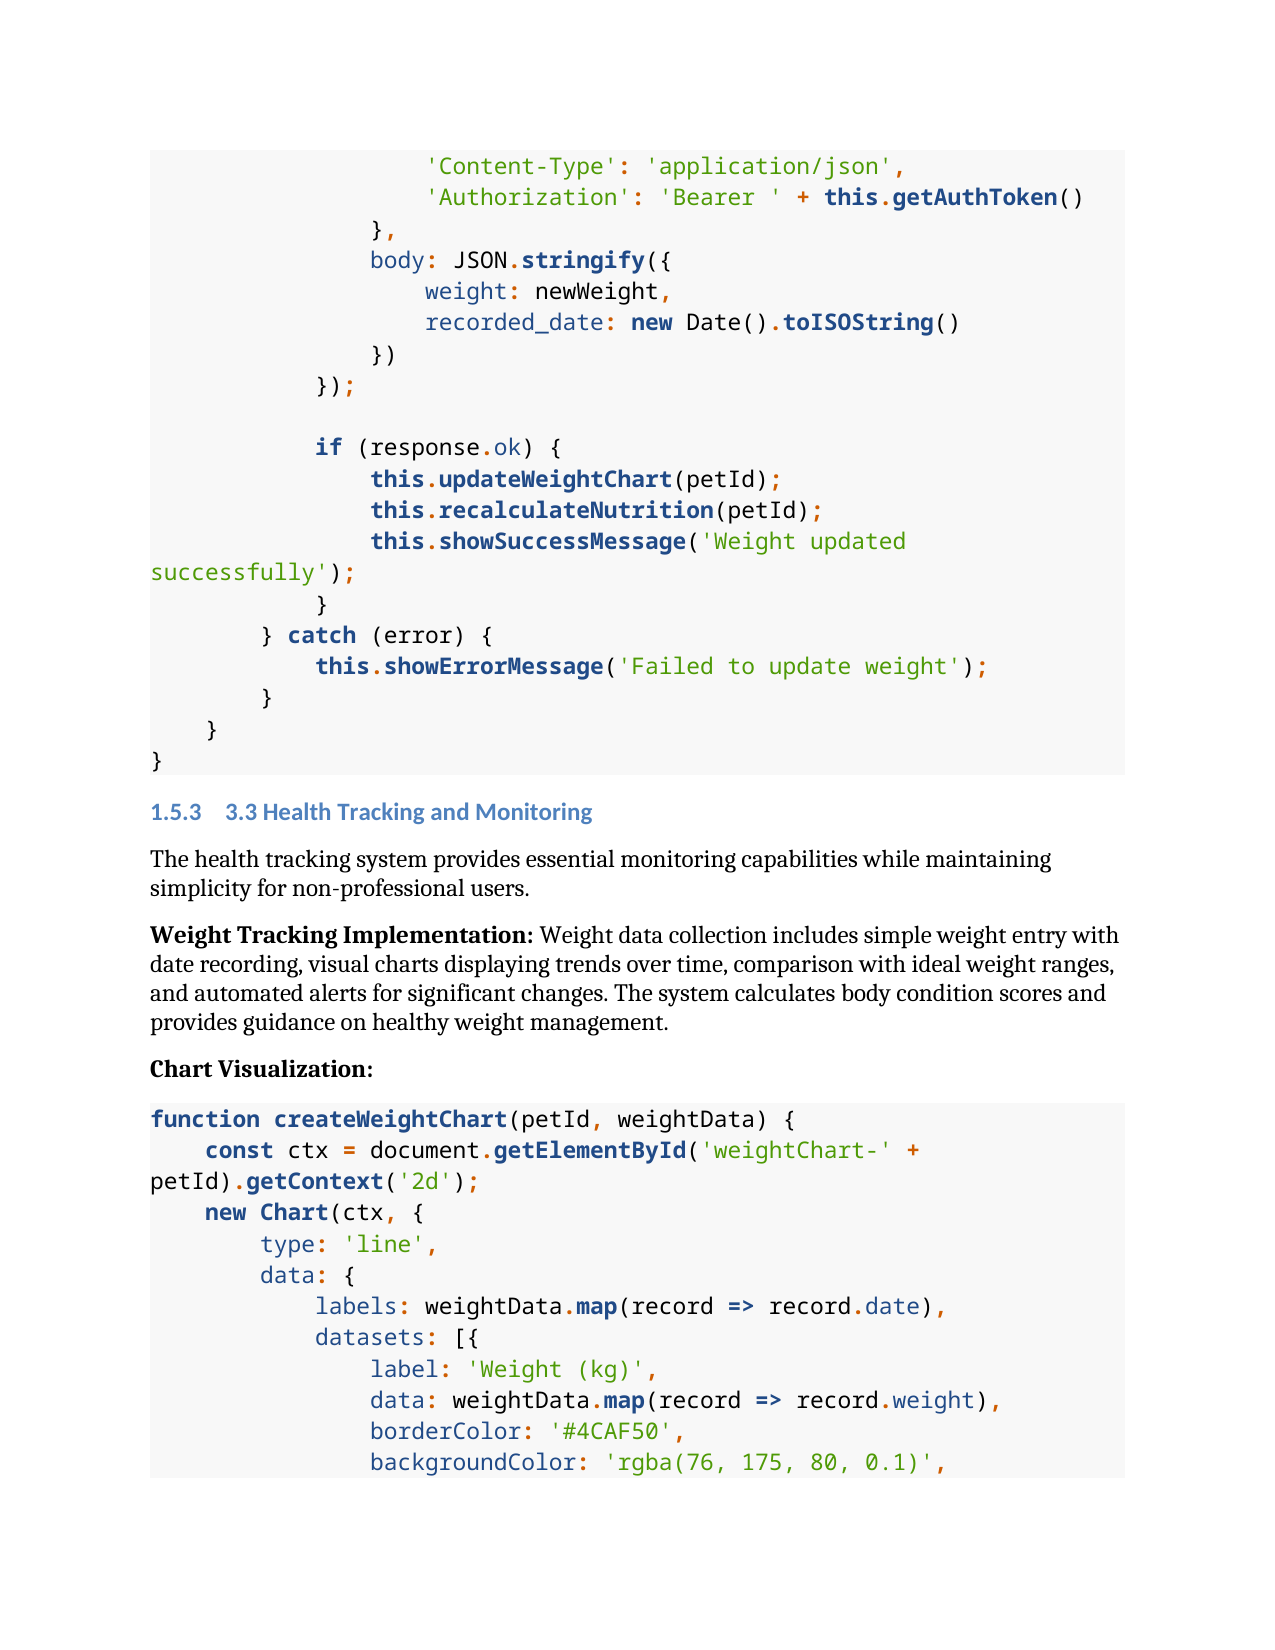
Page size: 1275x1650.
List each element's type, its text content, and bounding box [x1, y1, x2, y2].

subtitle 1.5.3 3.3 Health Tracking and Monitoring [150, 796, 1125, 826]
text Weight Tracking Implementation: Weight data collection includes simple weight entry with date recording, visual charts displaying trends over time, comparison with ideal weight ranges, and automated alerts for significant changes. The system calculates body condition scores and provides guidance on healthy weight management. [150, 921, 1125, 1036]
text The health tracking system provides essential monitoring capabilities while maintaining simplicity for non-professional users. [150, 845, 1125, 903]
text Chart Visualization: [150, 1055, 1125, 1084]
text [150, 150, 1125, 775]
